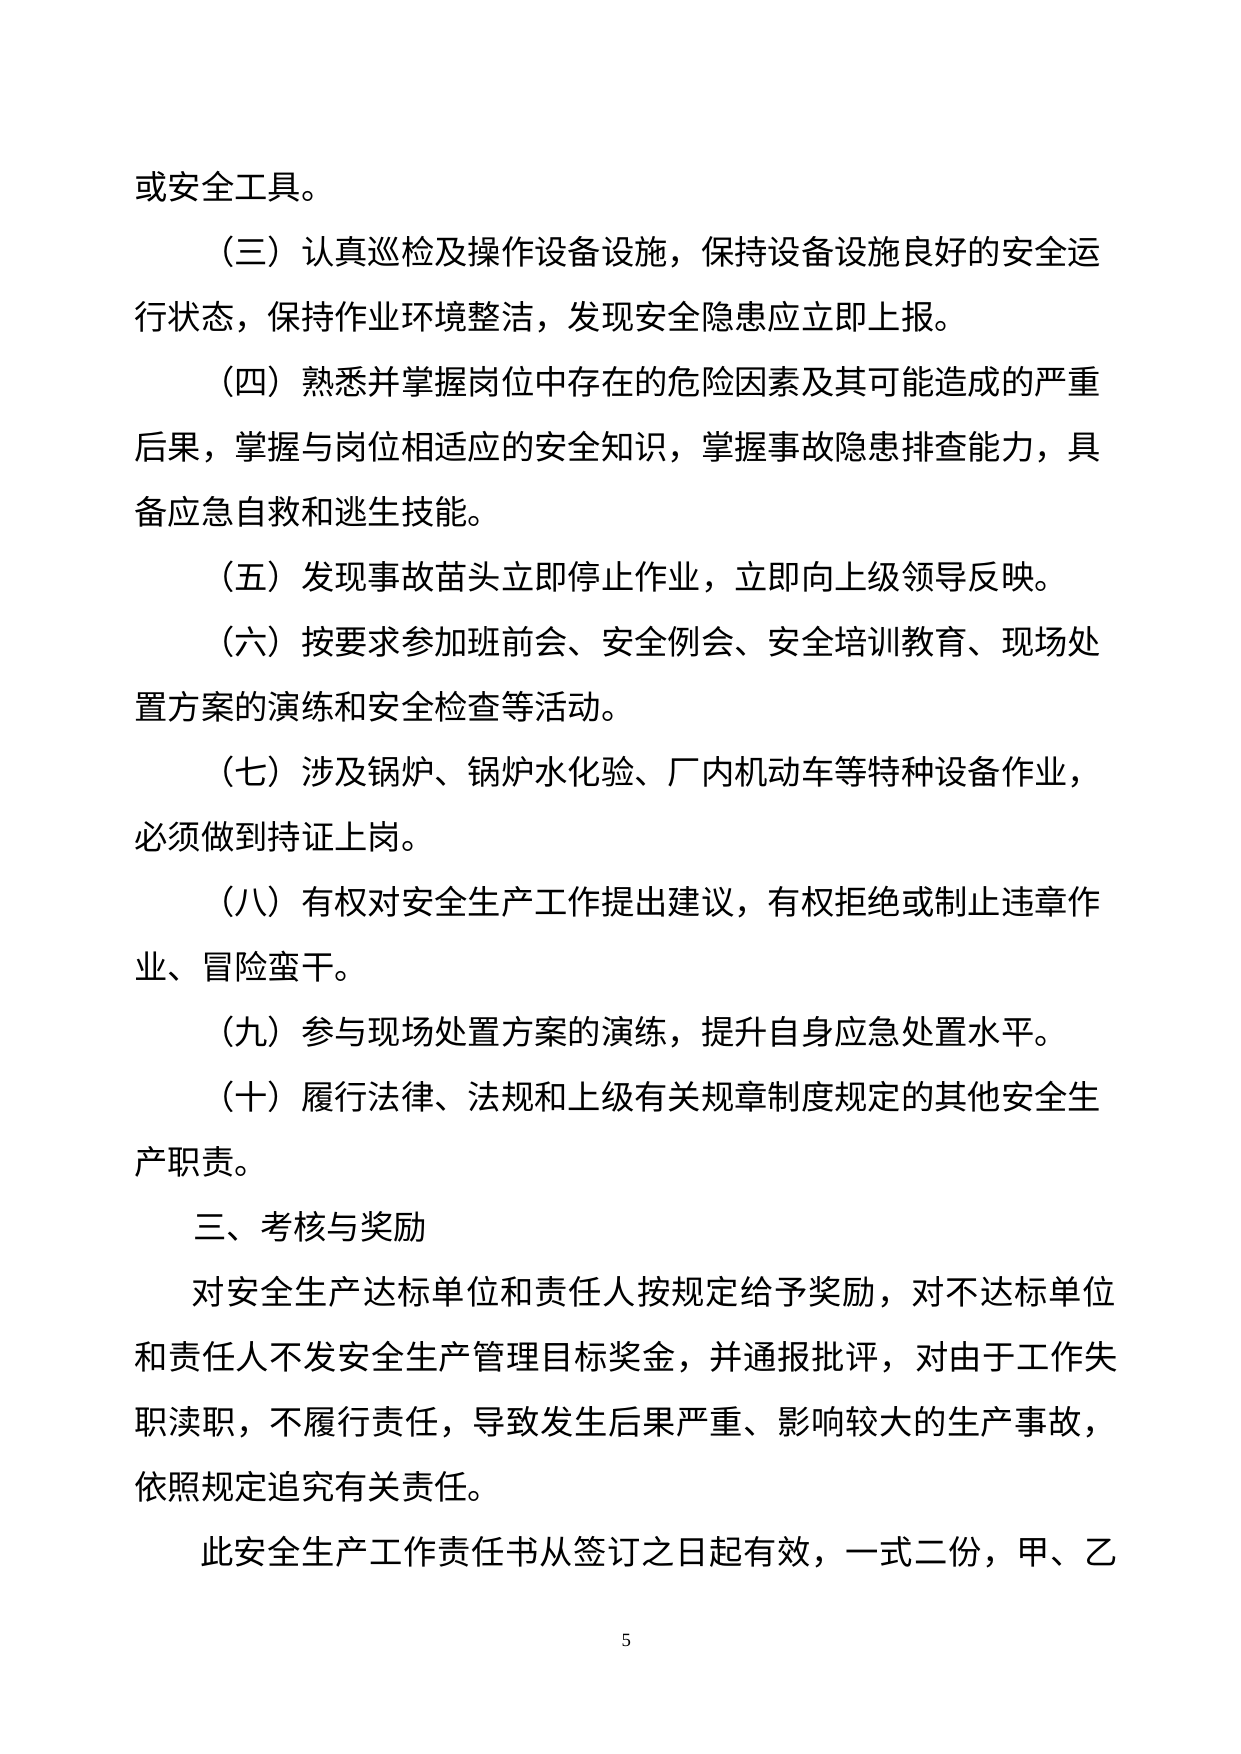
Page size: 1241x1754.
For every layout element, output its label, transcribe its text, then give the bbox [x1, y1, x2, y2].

text 三、考核与奖励 [134, 1192, 1118, 1257]
list （九）参与现场处置方案的演练，提升自身应急处置水平。 [134, 997, 1118, 1062]
list （六）按要求参加班前会、安全例会、安全培训教育、现场处置方案的演练和安全检查等活动。 [134, 607, 1118, 737]
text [134, 1517, 1118, 1582]
text 对安全生产达标单位和责任人按规定给予奖励，对不达标单位和责任人不发安全生产管理目标奖金，并通报批评，对由于工作失职渎职，不履行责任，导致发生后果严重、影响较大的生产事故，依照规定追究有关责任。 [134, 1257, 1118, 1517]
list （四）熟悉并掌握岗位中存在的危险因素及其可能造成的严重后果，掌握与岗位相适应的安全知识，掌握事故隐患排查能力，具备应急自救和逃生技能。 [134, 347, 1118, 542]
list （八）有权对安全生产工作提出建议，有权拒绝或制止违章作业、冒险蛮干。 [134, 867, 1118, 997]
list （七）涉及锅炉、锅炉水化验、厂内机动车等特种设备作业，必须做到持证上岗。 [134, 737, 1118, 867]
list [134, 152, 1118, 217]
list （五）发现事故苗头立即停止作业，立即向上级领导反映。 [134, 542, 1118, 607]
list （三）认真巡检及操作设备设施，保持设备设施良好的安全运行状态，保持作业环境整洁，发现安全隐患应立即上报。 [134, 217, 1118, 347]
list （十）履行法律、法规和上级有关规章制度规定的其他安全生产职责。 [134, 1062, 1118, 1192]
